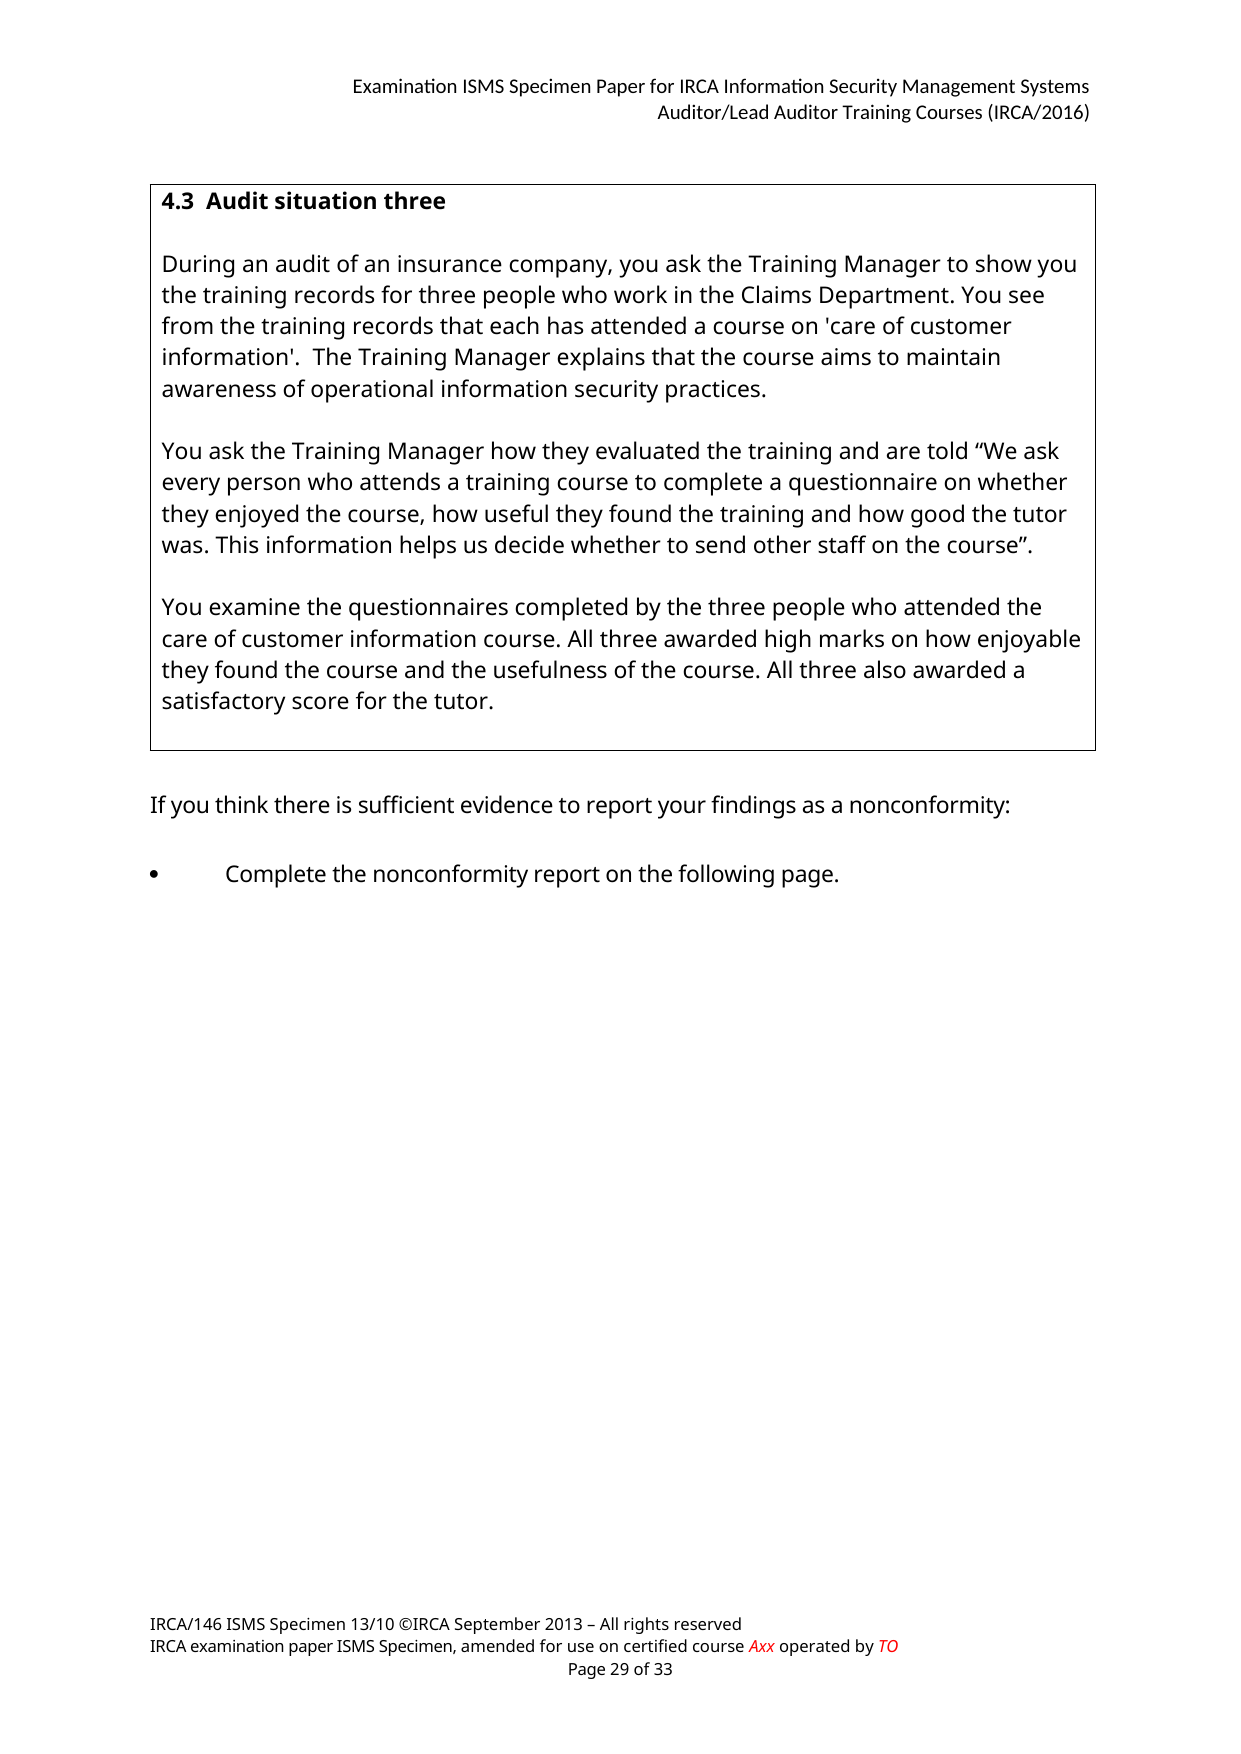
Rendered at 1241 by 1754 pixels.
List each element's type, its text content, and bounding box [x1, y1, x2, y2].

list Complete the nonconformity report on the following page. [120, 858, 1090, 889]
table_header 4.3 Audit situation three During an audit of an insurance company, you ask the Training Manager to show you the training records for three people who work in the Claims Department. You see from the training records that each has attended a course on 'care of customer information'. The Training Manager explains that the course aims to maintain awareness of operational information security practices. You ask the Training Manager how they evaluated the training and are told “We ask every person who attends a training course to complete a questionnaire on whether they enjoyed the course, how useful they found the training and how good the tutor was. This information helps us decide whether to send other staff on the course”. You examine the questionnaires completed by the three people who attended the care of customer information course. All three awarded high marks on how enjoyable they found the course and the usefulness of the course. All three also awarded a satisfactory score for the tutor. [151, 185, 1095, 750]
text If you think there is sufficient evidence to report your findings as a nonconformity: [76, 789, 1090, 820]
